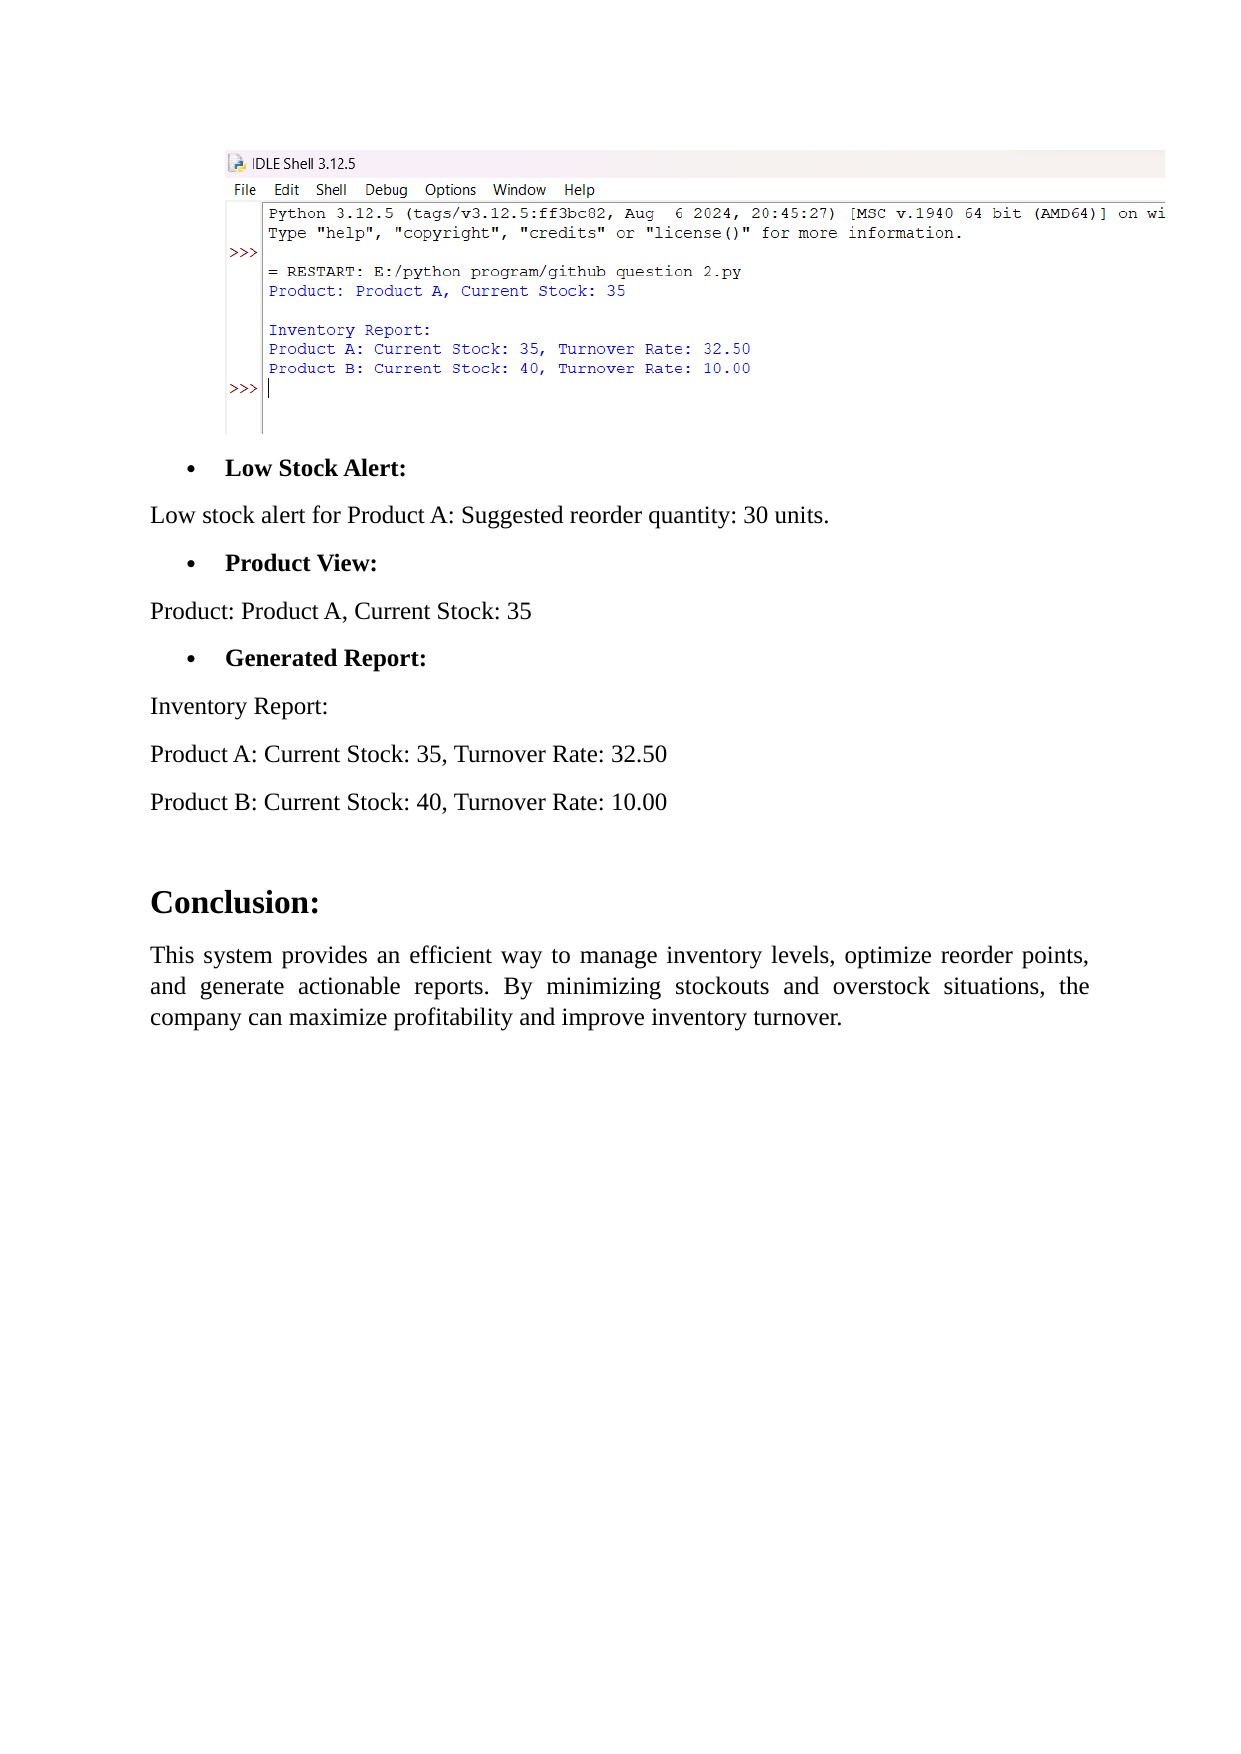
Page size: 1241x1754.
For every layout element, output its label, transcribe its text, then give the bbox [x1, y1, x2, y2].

list Product View: [187, 548, 1090, 577]
list Generated Report: [187, 643, 1090, 672]
text Low stock alert for Product A: Suggested reorder quantity: 30 units. [150, 500, 1090, 529]
picture [225, 150, 1166, 434]
text Inventory Report: [150, 691, 1090, 720]
text Conclusion: [150, 882, 1090, 920]
text Product A: Current Stock: 35, Turnover Rate: 32.50 [150, 739, 1090, 768]
list Low Stock Alert: [187, 453, 1090, 481]
text Product: Product A, Current Stock: 35 [150, 596, 1090, 624]
text This system provides an efficient way to manage inventory levels, optimize reorder points, and generate actionable reports. By minimizing stockouts and overstock situations, the company can maximize profitability and improve inventory turnover. [150, 940, 1090, 1031]
text Product B: Current Stock: 40, Turnover Rate: 10.00 [150, 787, 1090, 815]
